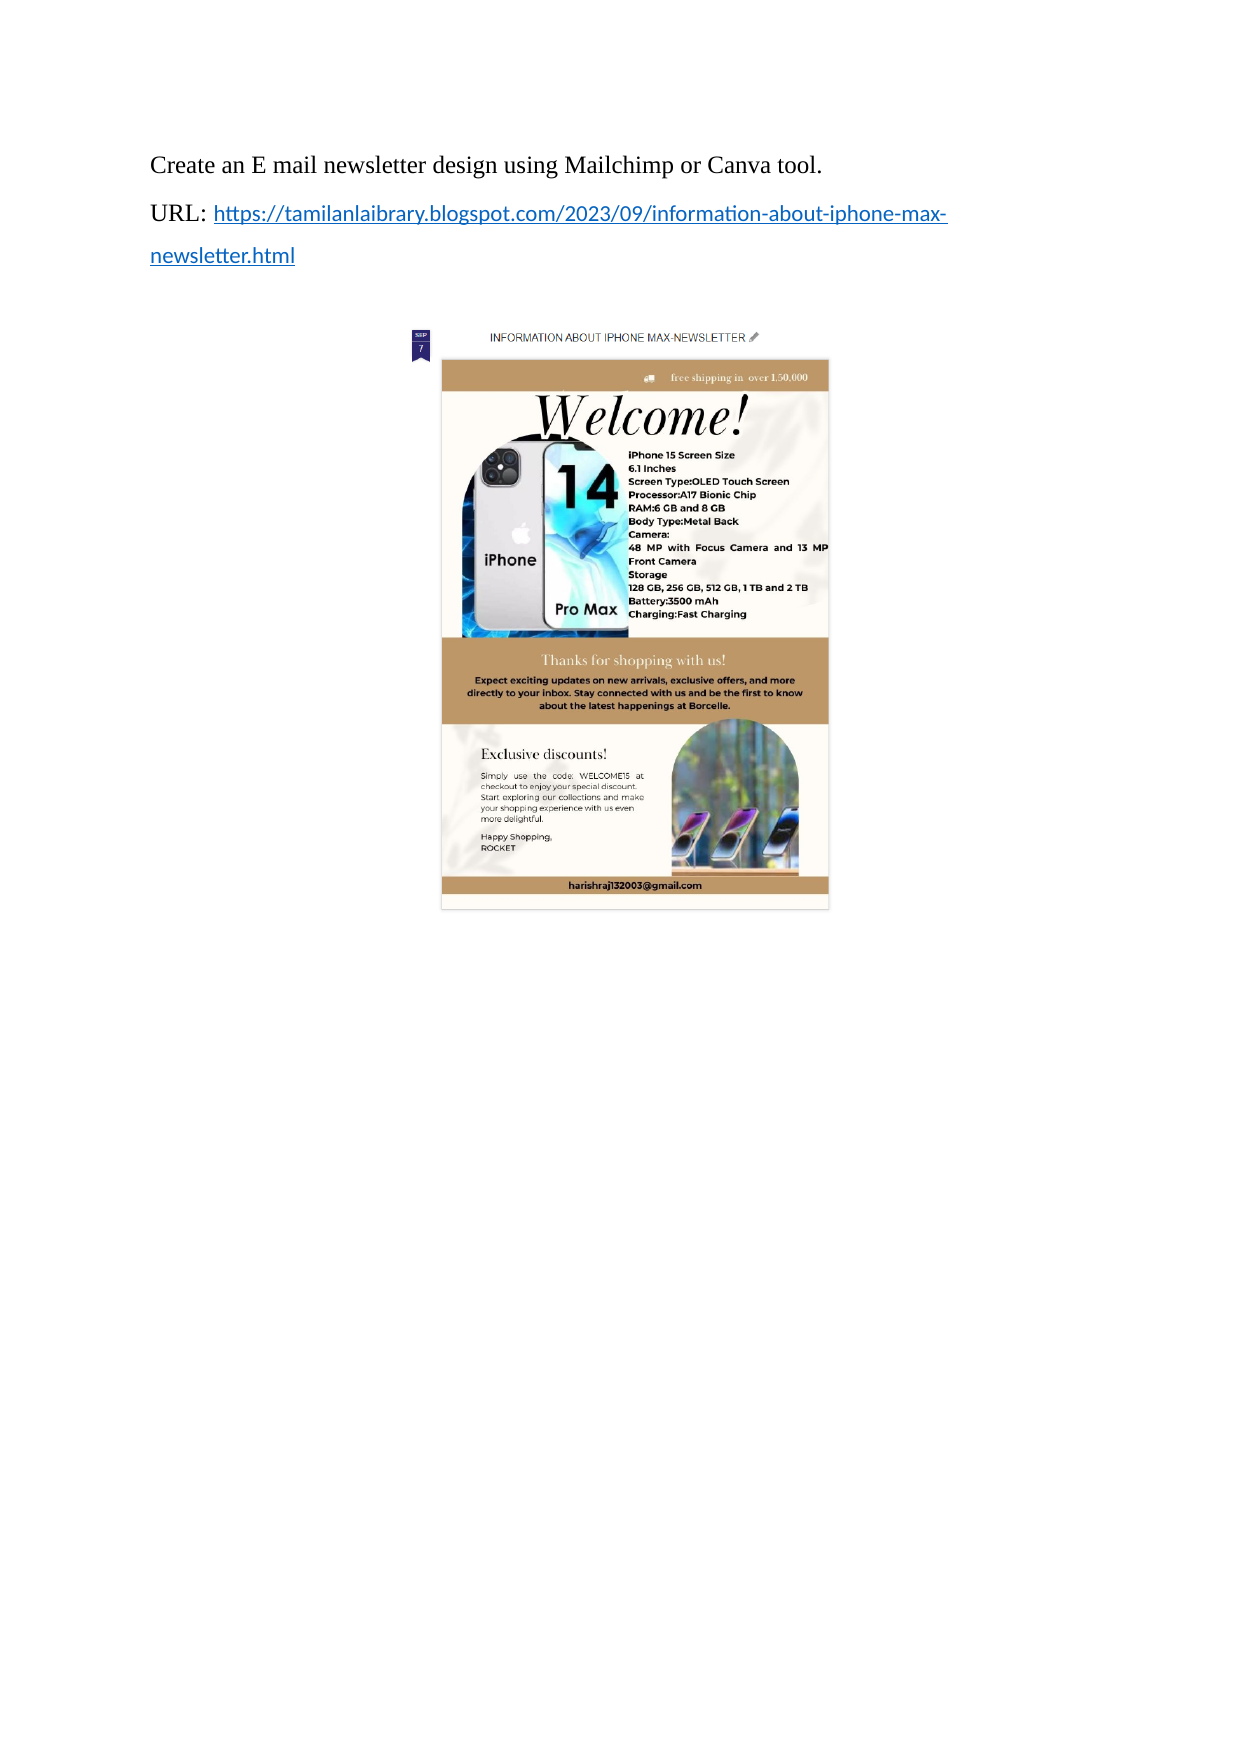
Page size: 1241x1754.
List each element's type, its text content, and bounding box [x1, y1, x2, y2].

picture [404, 322, 868, 925]
text URL: https://tamilanlaibrary.blogspot.com/2023/09/information-about-iphone-max-newsletter.html [150, 198, 1090, 269]
text Create an E mail newsletter design using Mailchimp or Canva tool. [150, 150, 1090, 179]
